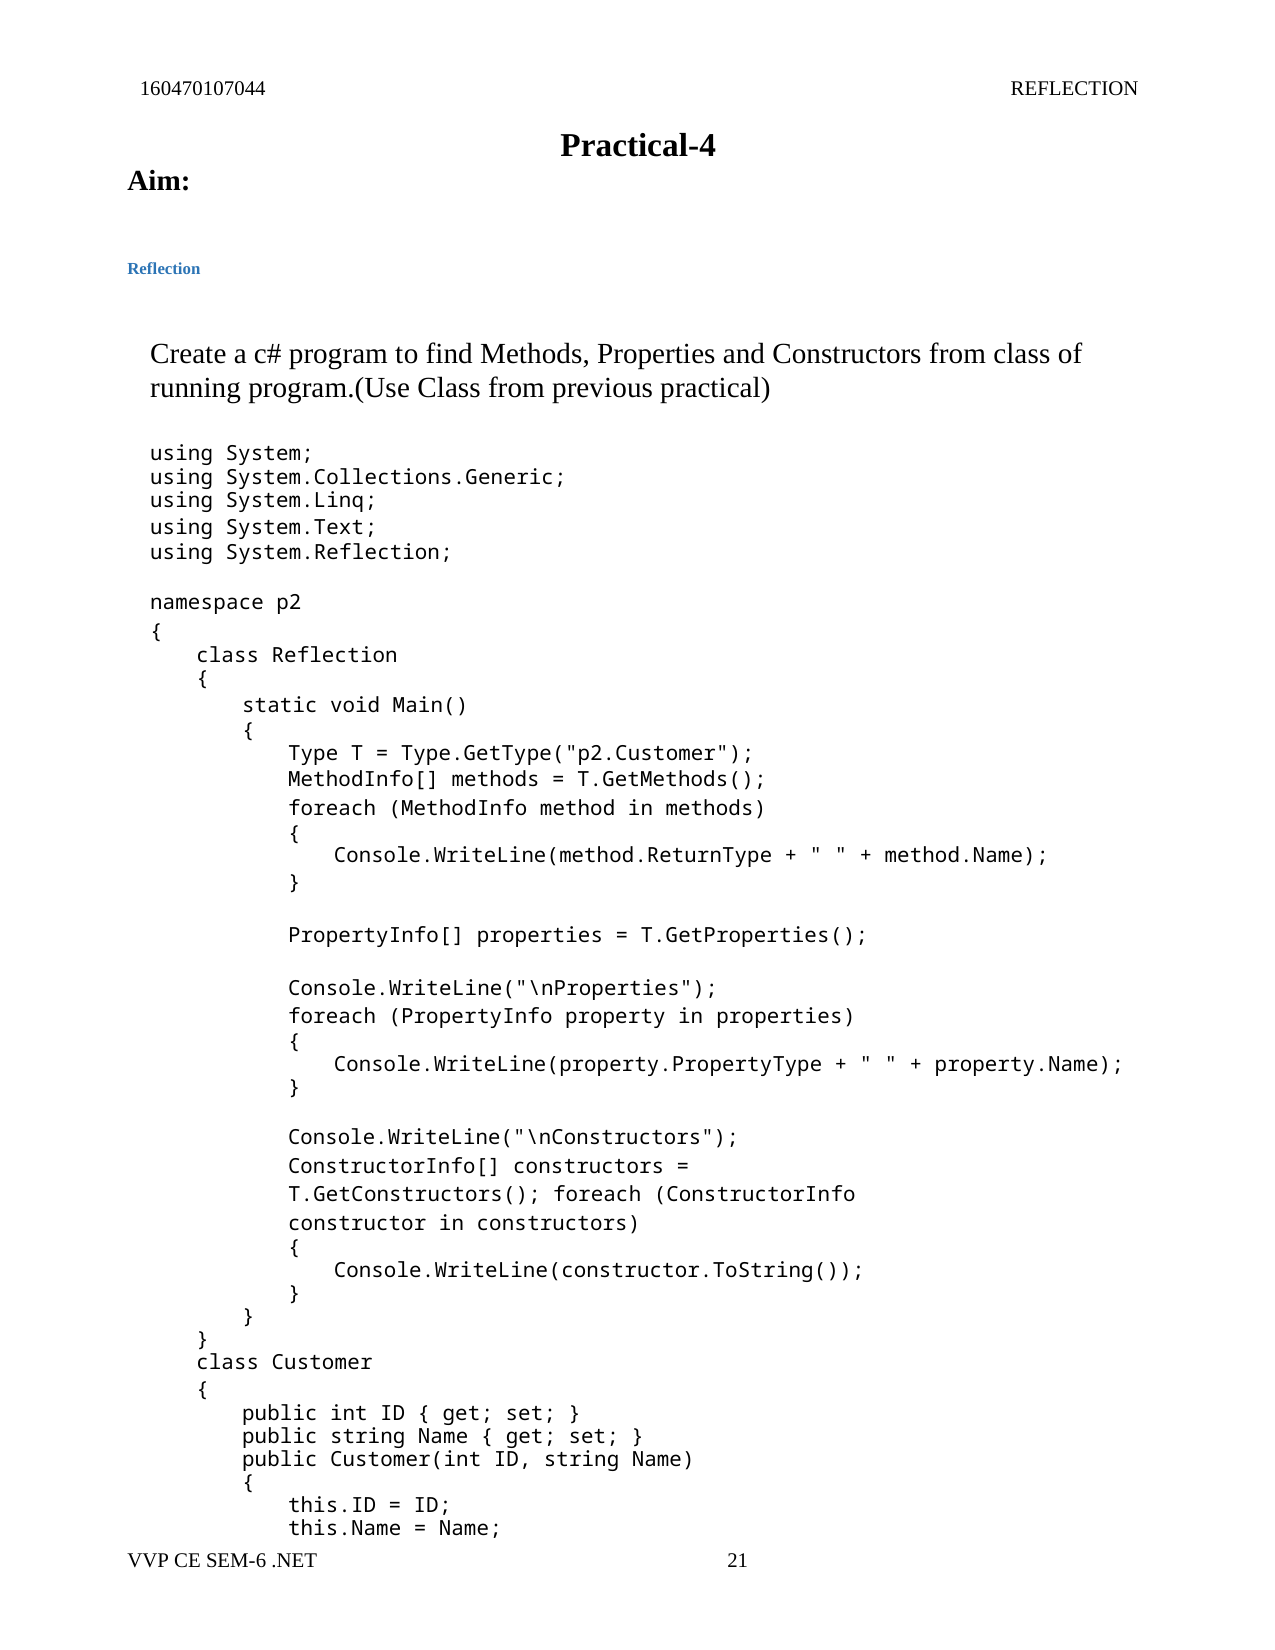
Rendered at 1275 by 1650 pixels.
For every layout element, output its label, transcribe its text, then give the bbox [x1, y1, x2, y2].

text } [196, 1328, 1150, 1351]
text this.Name = Name; [288, 1517, 1150, 1540]
text using System; [150, 438, 1150, 466]
text public string Name { get; set; } [242, 1425, 1150, 1448]
text foreach (MethodInfo method in methods) [288, 793, 1150, 822]
text { [242, 719, 1150, 742]
text { [288, 1030, 1150, 1053]
text PropertyInfo[] properties = T.GetProperties(); [288, 920, 1150, 949]
text foreach (PropertyInfo property in properties) [288, 1002, 1150, 1030]
text Aim: [127, 163, 271, 196]
text MethodInfo[] methods = T.GetMethods(); [288, 764, 1150, 793]
text class Customer [196, 1351, 1150, 1374]
text { [242, 1471, 1150, 1494]
text class Reflection [196, 644, 1150, 667]
text using System.Collections.Generic; [150, 466, 1150, 489]
text } [288, 867, 1150, 896]
text { [196, 667, 1150, 690]
text Console.WriteLine("\nConstructors"); ConstructorInfo[] constructors = T.GetConstructors(); foreach (ConstructorInfo constructor in constructors) [288, 1122, 897, 1236]
text public Customer(int ID, string Name) [242, 1448, 1150, 1471]
text static void Main() [242, 690, 1150, 719]
text using System.Reflection; [150, 541, 1150, 564]
text using System.Linq; [150, 489, 1150, 512]
text { [288, 1236, 1150, 1259]
text using System.Text; [150, 512, 1150, 541]
text } [242, 1305, 1150, 1328]
text Console.WriteLine(constructor.ToString()); [333, 1259, 1150, 1282]
text { [196, 1374, 1150, 1402]
text } [288, 1282, 1150, 1305]
text Create a c# program to find Methods, Properties and Constructors from class of running program.(Use Class from previous practical) [150, 337, 1082, 404]
text Practical-4 [560, 125, 1150, 163]
text namespace p2 [150, 587, 1150, 616]
text Console.WriteLine(property.PropertyType + " " + property.Name); [333, 1053, 1150, 1076]
text { [150, 616, 1150, 644]
text this.ID = ID; [288, 1494, 1150, 1517]
text } [288, 1076, 1150, 1099]
text public int ID { get; set; } [242, 1402, 1150, 1425]
text { [288, 822, 1150, 844]
text Console.WriteLine(method.ReturnType + " " + method.Name); [333, 844, 1150, 867]
list Reflection [127, 244, 278, 278]
text Type T = Type.GetType("p2.Customer"); [288, 742, 1150, 764]
text Console.WriteLine("\nProperties"); [288, 973, 1150, 1002]
